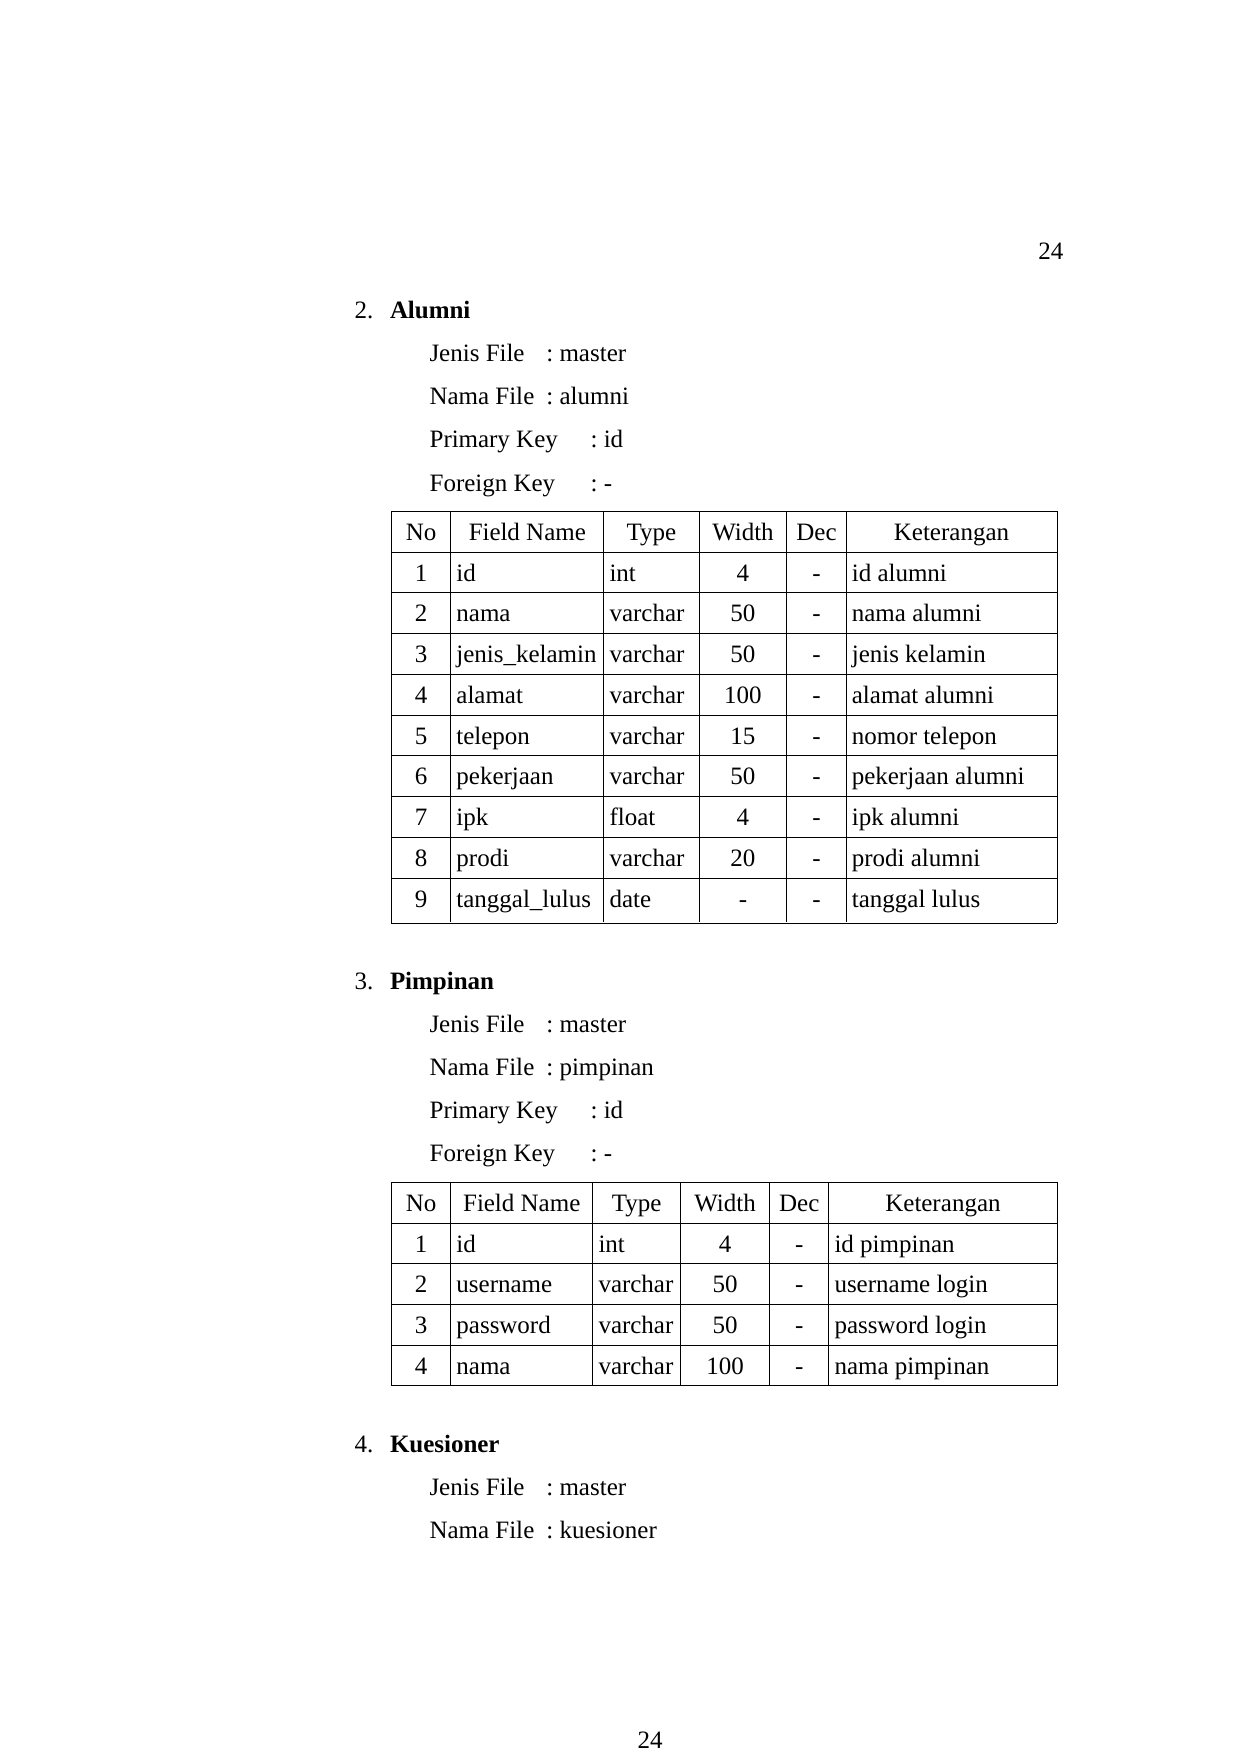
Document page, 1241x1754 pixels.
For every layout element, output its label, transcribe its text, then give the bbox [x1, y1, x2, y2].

list Kuesioner [354, 1429, 1063, 1458]
table_cell prodi alumni [847, 838, 1057, 877]
table_cell - [787, 675, 846, 714]
table_cell - [787, 716, 846, 755]
table_header Type [604, 512, 699, 552]
list Nama File : pimpinan [429, 1052, 1063, 1081]
table_header Field Name [451, 1183, 592, 1222]
list Alumni [354, 295, 1063, 324]
table_cell username [451, 1264, 592, 1304]
table_cell alamat [451, 675, 603, 714]
list Jenis File : master [429, 1009, 1063, 1038]
table_cell password login [829, 1305, 1057, 1344]
table_cell 4 [700, 797, 786, 837]
list Jenis File : master [429, 338, 1063, 367]
list Jenis File : master [429, 1472, 1063, 1501]
table_cell varchar [604, 716, 699, 755]
table_cell 50 [700, 756, 786, 796]
table_cell - [787, 756, 846, 796]
table_header Width [700, 512, 786, 552]
table_cell - [787, 553, 846, 592]
list Nama File : alumni [429, 381, 1063, 410]
table_cell - [787, 797, 846, 837]
table_cell ipk alumni [847, 797, 1057, 837]
table_cell 5 [392, 716, 450, 755]
list Pimpinan [354, 966, 1063, 995]
table_cell 50 [681, 1264, 769, 1304]
table_cell nomor telepon [847, 716, 1057, 755]
table_cell - [787, 879, 846, 922]
list Nama File : kuesioner [429, 1515, 1063, 1544]
table_cell jenis kelamin [847, 634, 1057, 674]
table_cell 50 [681, 1305, 769, 1344]
table_cell prodi [451, 838, 603, 877]
table_cell varchar [604, 593, 699, 633]
table_cell nama pimpinan [829, 1346, 1057, 1385]
table_cell - [770, 1346, 828, 1385]
table_cell date [604, 879, 699, 922]
table_cell - [770, 1264, 828, 1304]
list Primary Key : id [429, 1095, 1063, 1124]
table_cell tanggal lulus [847, 879, 1057, 922]
table_cell ipk [451, 797, 603, 837]
table_cell nama [451, 1346, 592, 1385]
list Foreign Key : - [429, 1138, 1063, 1167]
table_cell int [593, 1224, 680, 1263]
table_cell 1 [392, 1224, 450, 1263]
table_cell 6 [392, 756, 450, 796]
table_cell - [787, 838, 846, 877]
table_cell - [770, 1305, 828, 1344]
table_header Keterangan [829, 1183, 1057, 1222]
table_header Dec [770, 1183, 828, 1222]
table_cell 50 [700, 634, 786, 674]
table_header Width [681, 1183, 769, 1222]
table_cell nama alumni [847, 593, 1057, 633]
table_cell 3 [392, 1305, 450, 1344]
table_cell 2 [392, 593, 450, 633]
table_cell varchar [604, 756, 699, 796]
table_cell 4 [392, 1346, 450, 1385]
table_cell int [604, 553, 699, 592]
table_cell - [787, 593, 846, 633]
table_cell - [787, 634, 846, 674]
table_cell 2 [392, 1264, 450, 1304]
table_cell jenis_kelamin [451, 634, 603, 674]
table_cell 100 [700, 675, 786, 714]
table_header Field Name [451, 512, 603, 552]
table_cell 100 [681, 1346, 769, 1385]
table_header Dec [787, 512, 846, 552]
table_header No [392, 512, 450, 552]
table_cell username login [829, 1264, 1057, 1304]
table_cell 50 [700, 593, 786, 633]
table_cell 20 [700, 838, 786, 877]
table_cell id [451, 553, 603, 592]
table_cell 4 [681, 1224, 769, 1263]
table_cell alamat alumni [847, 675, 1057, 714]
table_header Type [593, 1183, 680, 1222]
list Foreign Key : - [429, 468, 1063, 496]
list Primary Key : id [429, 424, 1063, 453]
table_cell id pimpinan [829, 1224, 1057, 1263]
table_cell 9 [392, 879, 450, 922]
table_cell varchar [593, 1346, 680, 1385]
table_cell pekerjaan alumni [847, 756, 1057, 796]
table_cell tanggal_lulus [451, 879, 603, 922]
table_cell id [451, 1224, 592, 1263]
table_cell float [604, 797, 699, 837]
table_cell varchar [604, 675, 699, 714]
table_cell varchar [604, 838, 699, 877]
table_cell 7 [392, 797, 450, 837]
table_cell 4 [700, 553, 786, 592]
table_cell 3 [392, 634, 450, 674]
table_cell varchar [593, 1264, 680, 1304]
table_header Keterangan [847, 512, 1057, 552]
table_cell id alumni [847, 553, 1057, 592]
table_cell 4 [392, 675, 450, 714]
table_cell 15 [700, 716, 786, 755]
table_cell 1 [392, 553, 450, 592]
table_cell pekerjaan [451, 756, 603, 796]
table_cell varchar [604, 634, 699, 674]
table_header No [392, 1183, 450, 1222]
table_cell - [770, 1224, 828, 1263]
table_cell 8 [392, 838, 450, 877]
table_cell password [451, 1305, 592, 1344]
table_cell telepon [451, 716, 603, 755]
table_cell varchar [593, 1305, 680, 1344]
table_cell - [700, 879, 786, 922]
table_cell nama [451, 593, 603, 633]
